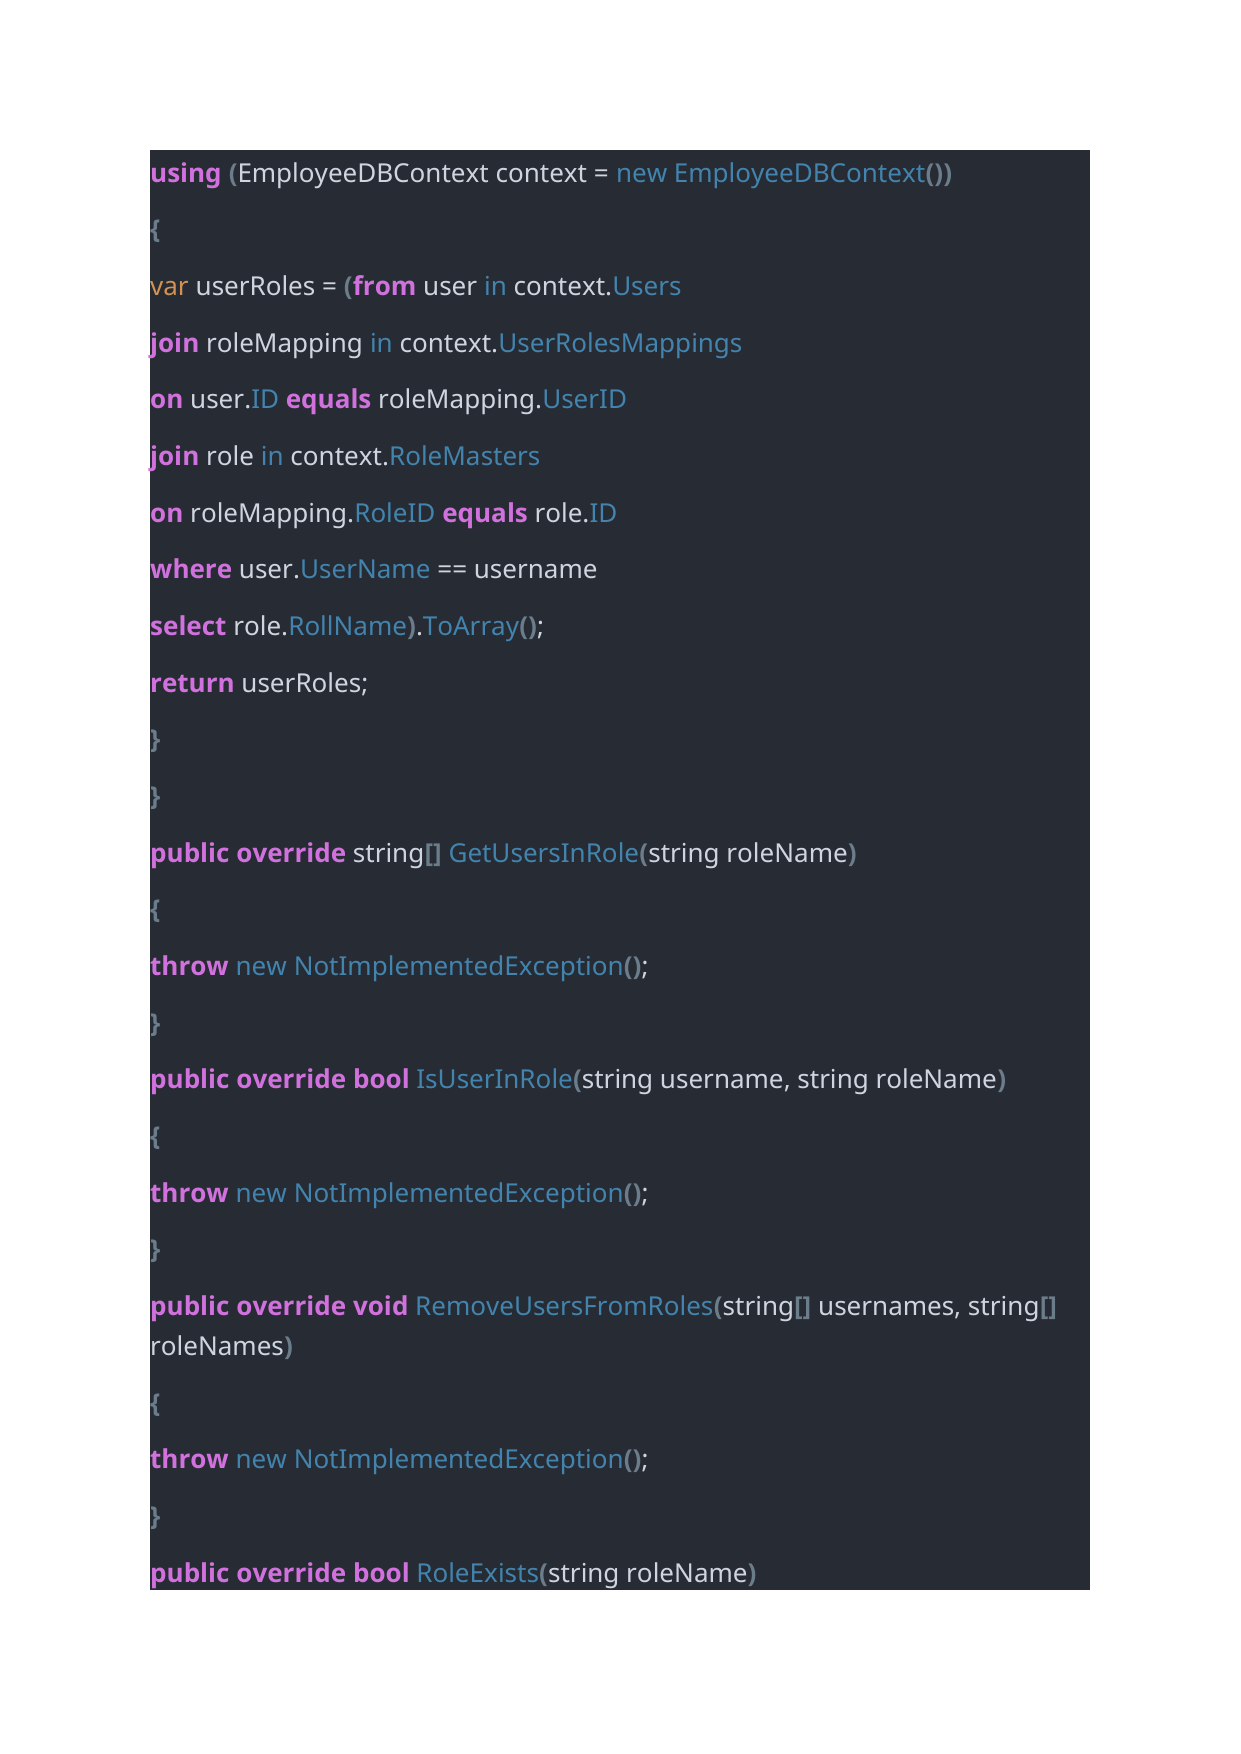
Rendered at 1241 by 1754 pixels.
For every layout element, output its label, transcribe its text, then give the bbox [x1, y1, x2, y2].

text using (EmployeeDBContext context = new EmployeeDBContext()) [150, 150, 1090, 190]
text var userRoles = (from user in context.Users [150, 263, 1090, 303]
text join role in context.RoleMasters [150, 433, 1090, 473]
text { [150, 207, 1090, 247]
text public override void RemoveUsersFromRoles(string[] usernames, string[] roleNames) [150, 1283, 1090, 1363]
text } [150, 1493, 1090, 1533]
text } [150, 1000, 1090, 1040]
text { [150, 887, 1090, 927]
text on user.ID equals roleMapping.UserID [150, 377, 1090, 417]
text where user.UserName == username [150, 547, 1090, 587]
text throw new NotImplementedException(); [150, 943, 1090, 983]
text public override bool IsUserInRole(string username, string roleName) [150, 1057, 1090, 1097]
text throw new NotImplementedException(); [150, 1437, 1090, 1477]
text public override bool RoleExists(string roleName) [150, 1550, 1090, 1590]
text on roleMapping.RoleID equals role.ID [150, 490, 1090, 530]
text join roleMapping in context.UserRolesMappings [150, 320, 1090, 360]
text { [150, 1113, 1090, 1153]
text } [150, 717, 1090, 757]
text return userRoles; [150, 660, 1090, 700]
text public override string[] GetUsersInRole(string roleName) [150, 830, 1090, 870]
text } [150, 1227, 1090, 1267]
text select role.RollName).ToArray(); [150, 603, 1090, 643]
text { [150, 1380, 1090, 1420]
text } [150, 773, 1090, 813]
text throw new NotImplementedException(); [150, 1170, 1090, 1210]
